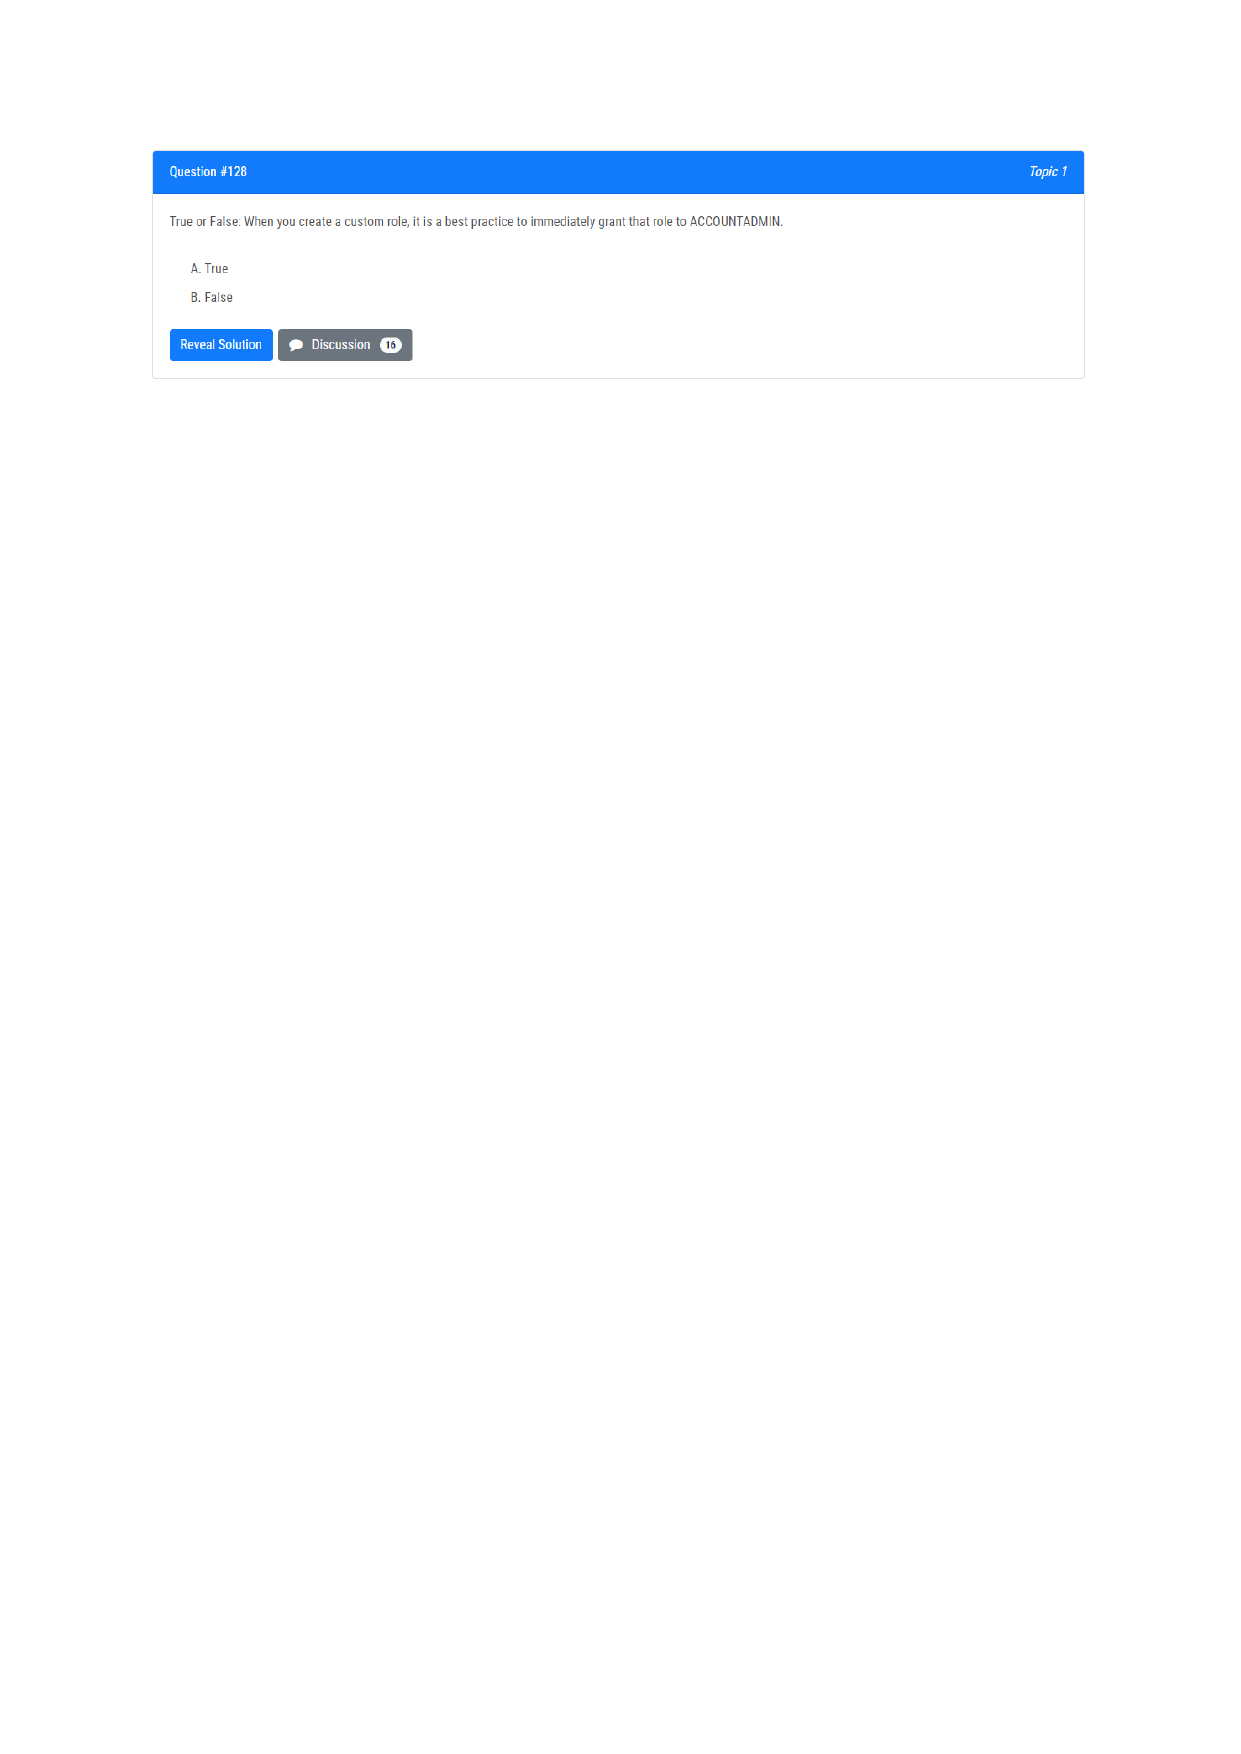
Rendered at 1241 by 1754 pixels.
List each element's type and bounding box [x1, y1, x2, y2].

picture [150, 150, 1091, 386]
